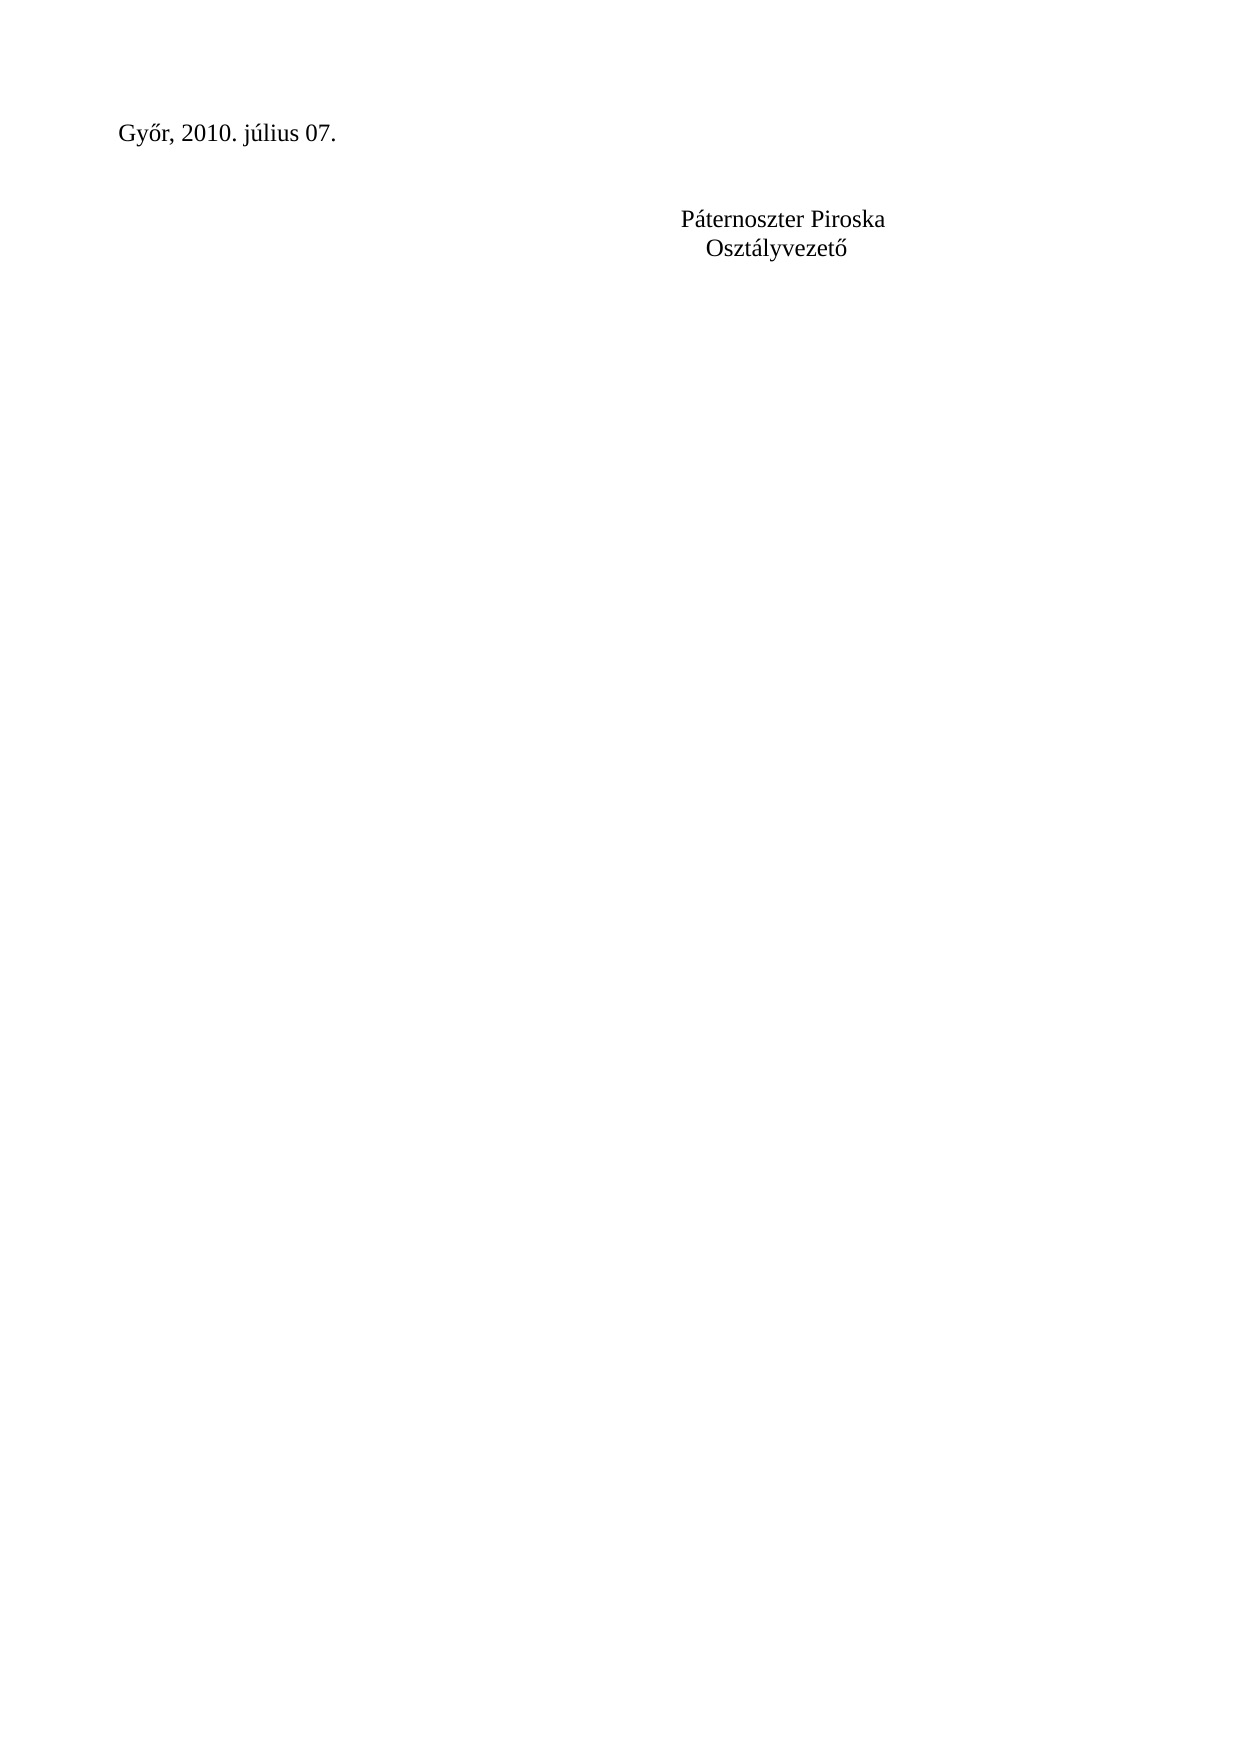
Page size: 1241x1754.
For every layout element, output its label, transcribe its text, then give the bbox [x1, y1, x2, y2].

text Győr, 2010. július 07. [118, 118, 1122, 147]
text Páternoszter Piroska [118, 204, 1122, 233]
text Osztályvezető [118, 233, 1122, 262]
